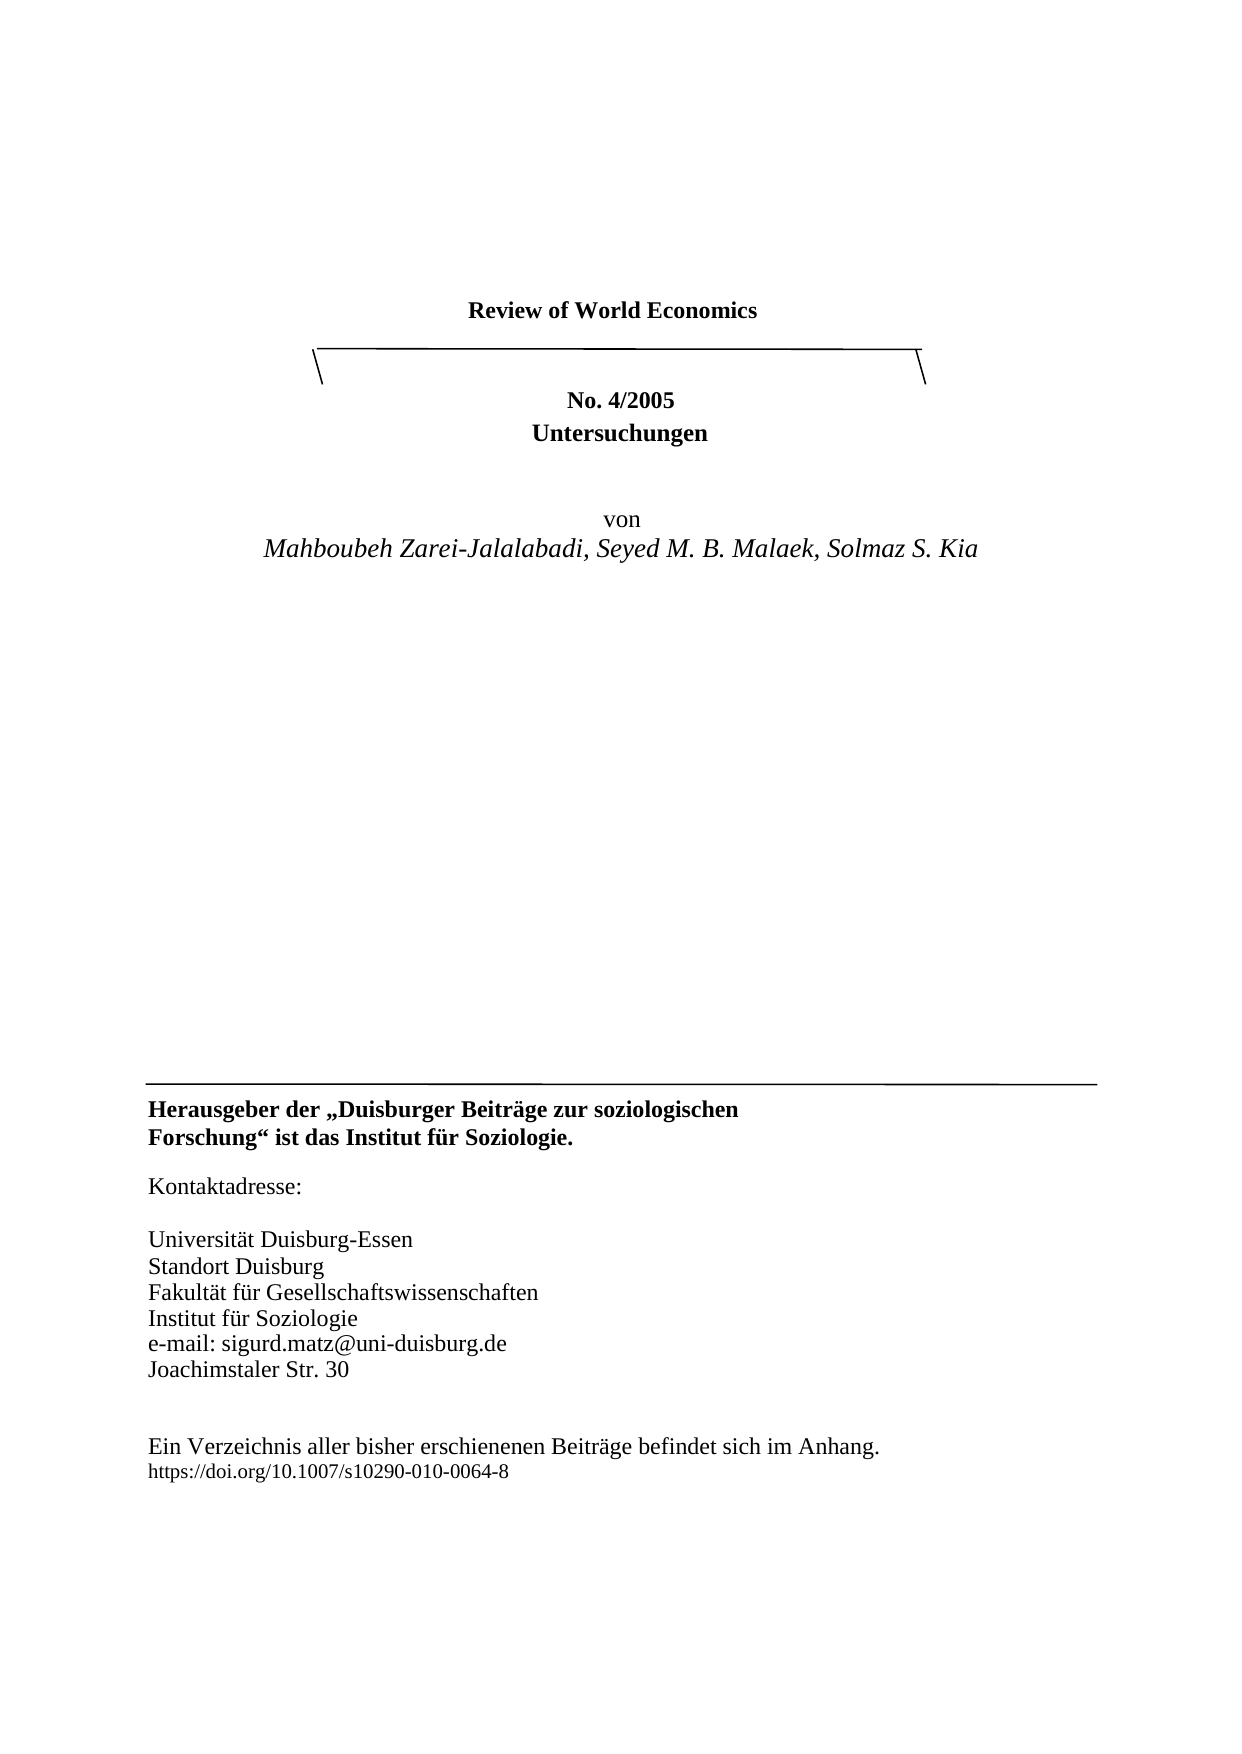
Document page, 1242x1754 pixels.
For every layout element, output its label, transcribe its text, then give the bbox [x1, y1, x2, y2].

text Standort Duisburg [148, 1253, 1092, 1280]
text Kontaktadresse: [148, 1172, 1092, 1199]
text Institut für Soziologie [148, 1306, 1092, 1332]
text Herausgeber der „Duisburger Beiträge zur soziologischen Forschung“ ist das Institut für Soziologie. [148, 1096, 837, 1150]
text e-mail: sigurd.matz@uni-duisburg.de [148, 1332, 1092, 1357]
text No. 4/2005 [148, 386, 1094, 414]
text von [148, 504, 1096, 533]
text https://doi.org/10.1007/s10290-010-0064-8 [148, 1459, 1092, 1483]
text Ein Verzeichnis aller bisher erschienenen Beiträge befindet sich im Anhang. [148, 1432, 1092, 1459]
text Untersuchungen [148, 418, 1092, 446]
text Universität Duisburg-Essen [148, 1225, 1092, 1253]
text Joachimstaler Str. 30 [148, 1357, 443, 1383]
text Review of World Economics [148, 297, 1077, 324]
text Fakultät für Gesellschaftswissenschaften [148, 1280, 1092, 1306]
text Mahboubeh Zarei-Jalalabadi, Seyed M. B. Malaek, Solmaz S. Kia [148, 533, 1094, 564]
